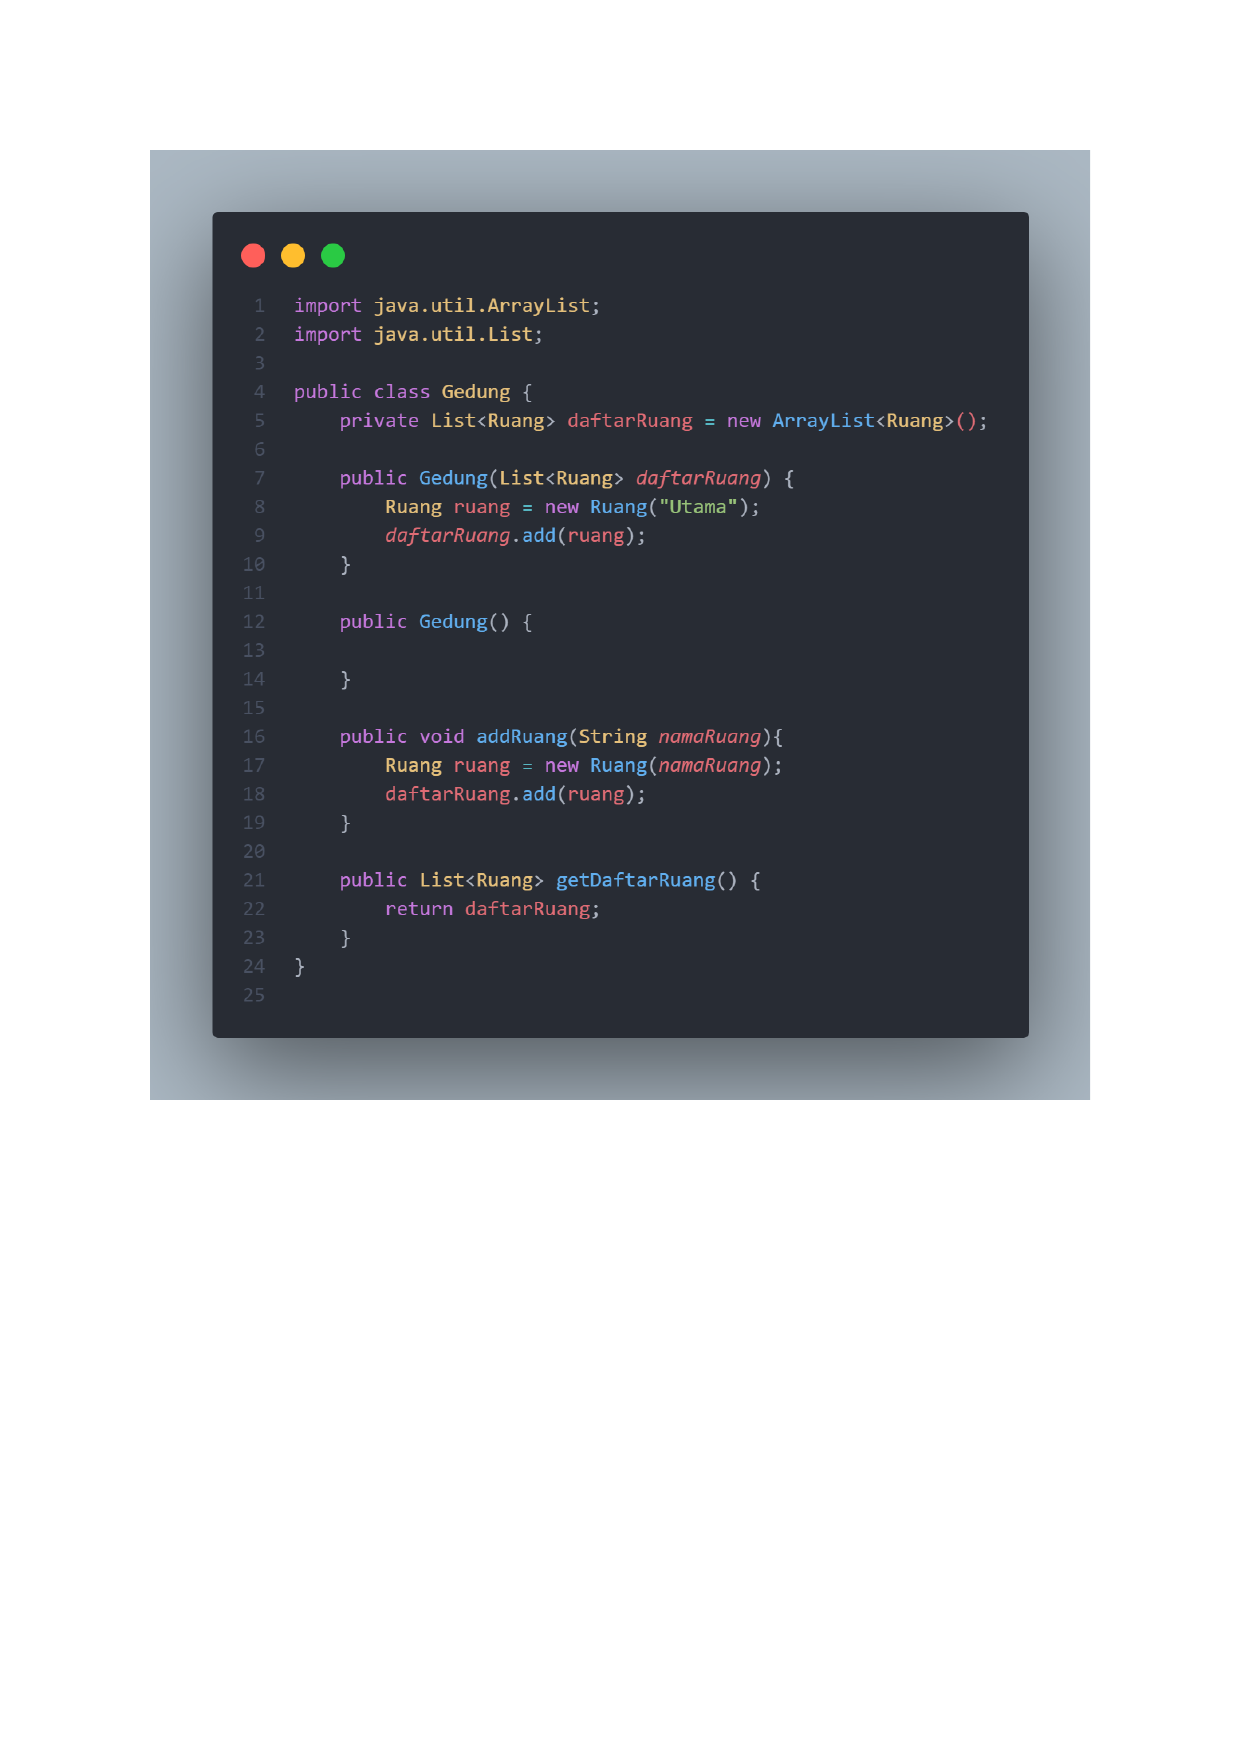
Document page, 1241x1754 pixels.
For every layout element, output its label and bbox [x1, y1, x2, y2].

picture [150, 150, 1091, 1100]
